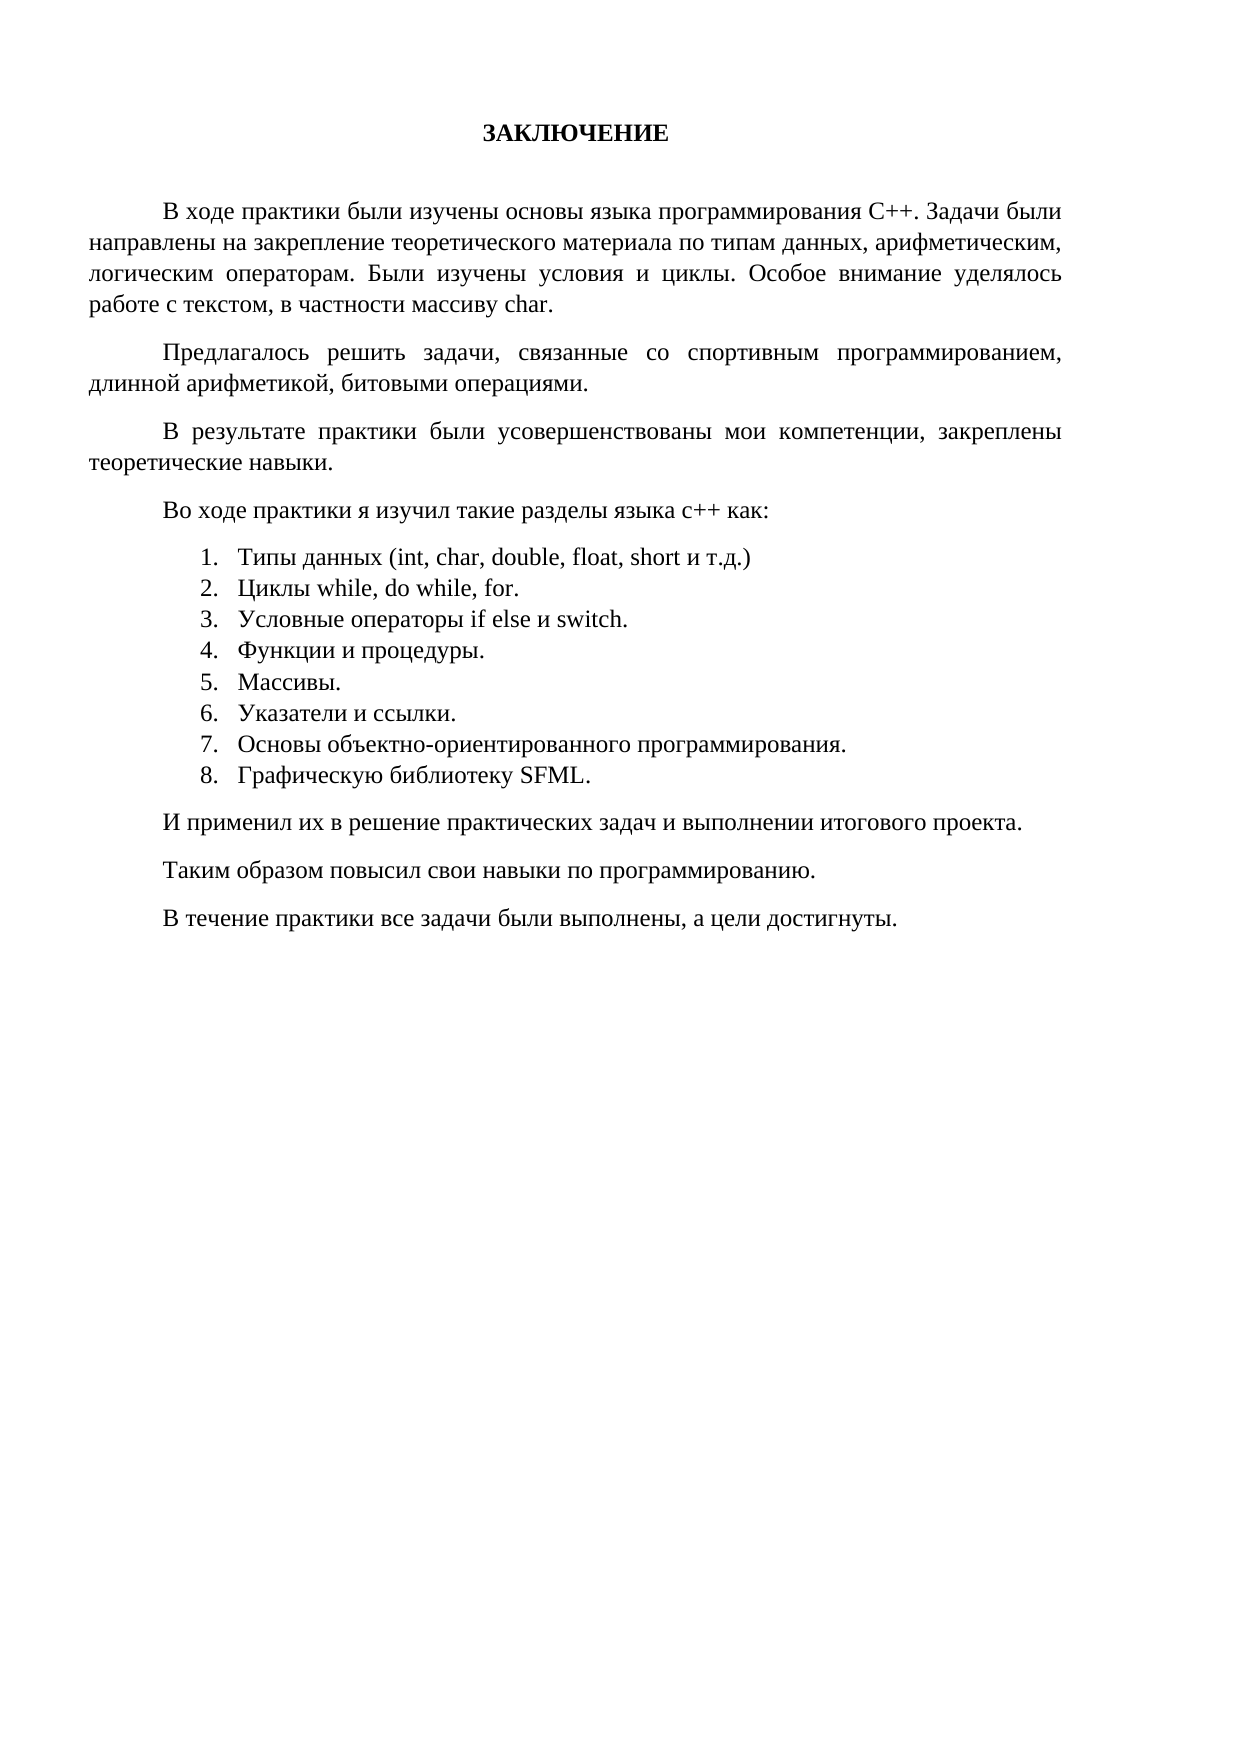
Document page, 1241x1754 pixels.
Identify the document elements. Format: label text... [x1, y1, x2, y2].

list Графическую библиотеку SFML. [200, 760, 1063, 788]
text Таким образом повысил свои навыки по программированию. [89, 855, 1063, 884]
text Во ходе практики я изучил такие разделы языка с++ как: [89, 495, 1063, 523]
list Условные операторы if else и switch. [200, 604, 1063, 633]
text В результате практики были усовершенствованы мои компетенции, закреплены теоретические навыки. [89, 416, 1063, 476]
list Указатели и ссылки. [200, 698, 1063, 726]
list Массивы. [200, 667, 1063, 695]
list Функции и процедуры. [200, 636, 1063, 664]
list Основы объектно-ориентированного программирования. [200, 729, 1063, 757]
list Циклы while, do while, for. [200, 573, 1063, 602]
text В течение практики все задачи были выполнены, а цели достигнуты. [89, 903, 1063, 932]
text Заключение [89, 118, 1063, 147]
text И применил их в решение практических задач и выполнении итогового проекта. [89, 807, 1063, 836]
text Предлагалось решить задачи, связанные со спортивным программированием, длинной арифметикой, битовыми операциями. [89, 337, 1063, 397]
list Типы данных (int, char, double, float, short и т.д.) [200, 542, 1063, 571]
text В ходе практики были изучены основы языка программирования С++. Задачи были направлены на закрепление теоретического материала по типам данных, арифметическим, логическим операторам. Были изучены условия и циклы. Особое внимание уделялось работе с текстом, в частности массиву char. [89, 196, 1063, 318]
